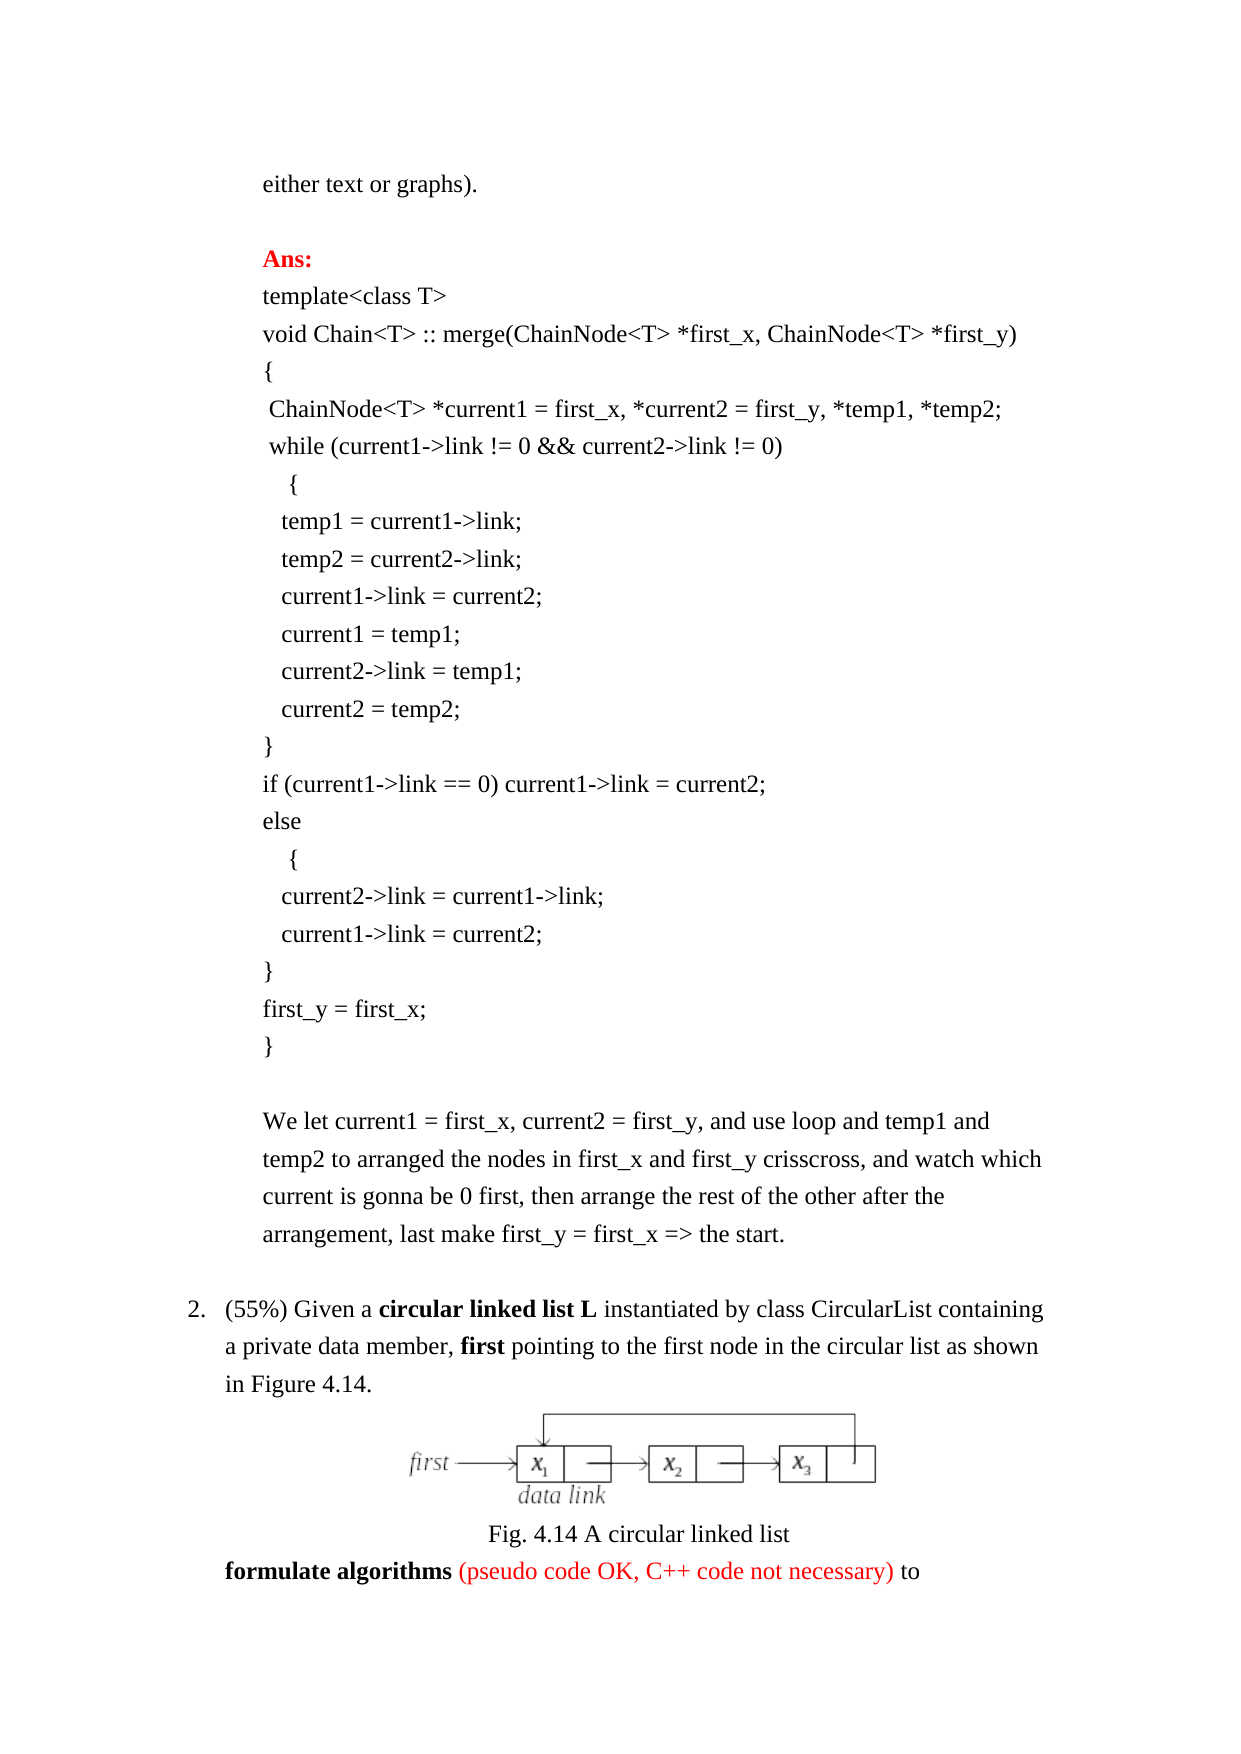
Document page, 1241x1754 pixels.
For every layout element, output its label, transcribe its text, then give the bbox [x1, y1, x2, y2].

list current2 = temp2; [237, 689, 1053, 727]
list } [237, 952, 1053, 989]
list We let current1 = first_x, current2 = first_y, and use loop and temp1 and temp2 to arranged the nodes in first_x and first_y crisscross, and watch which current is gonna be 0 first, then arrange the rest of the other after the arrangement, last make first_y = first_x => the start. [262, 1102, 1053, 1252]
list { [237, 464, 1053, 502]
list (55%) Given a circular linked list L instantiated by class CircularList containing a private data member, first pointing to the first node in the circular list as shown in Figure 4.14. [187, 1289, 1053, 1402]
list current1->link = current2; [237, 577, 1053, 614]
list temp2 = current2->link; [237, 539, 1053, 577]
list Ans: [262, 239, 1053, 277]
list formulate algorithms (pseudo code OK, C++ code not necessary) to [225, 1552, 1053, 1589]
list else [237, 802, 1053, 839]
list first_y = first_x; [237, 989, 1053, 1027]
list temp1 = current1->link; [237, 502, 1053, 539]
list { [237, 352, 1053, 389]
list { [237, 839, 1053, 877]
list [225, 164, 1053, 202]
list } [262, 1027, 1053, 1064]
list void Chain<T> :: merge(ChainNode<T> *first_x, ChainNode<T> *first_y) [237, 314, 1053, 352]
list template<class T> [237, 277, 1053, 314]
list current2->link = current1->link; [237, 877, 1053, 914]
list current1->link = current2; [237, 914, 1053, 952]
list if (current1->link == 0) current1->link = current2; [237, 764, 1053, 802]
list while (current1->link != 0 && current2->link != 0) [237, 427, 1053, 464]
list current2->link = temp1; [237, 652, 1053, 689]
list Fig. 4.14 A circular linked list [225, 1514, 1053, 1552]
list current1 = temp1; [237, 614, 1053, 652]
list ChainNode<T> *current1 = first_x, *current2 = first_y, *temp1, *temp2; [237, 389, 1053, 427]
list } [237, 727, 1053, 764]
